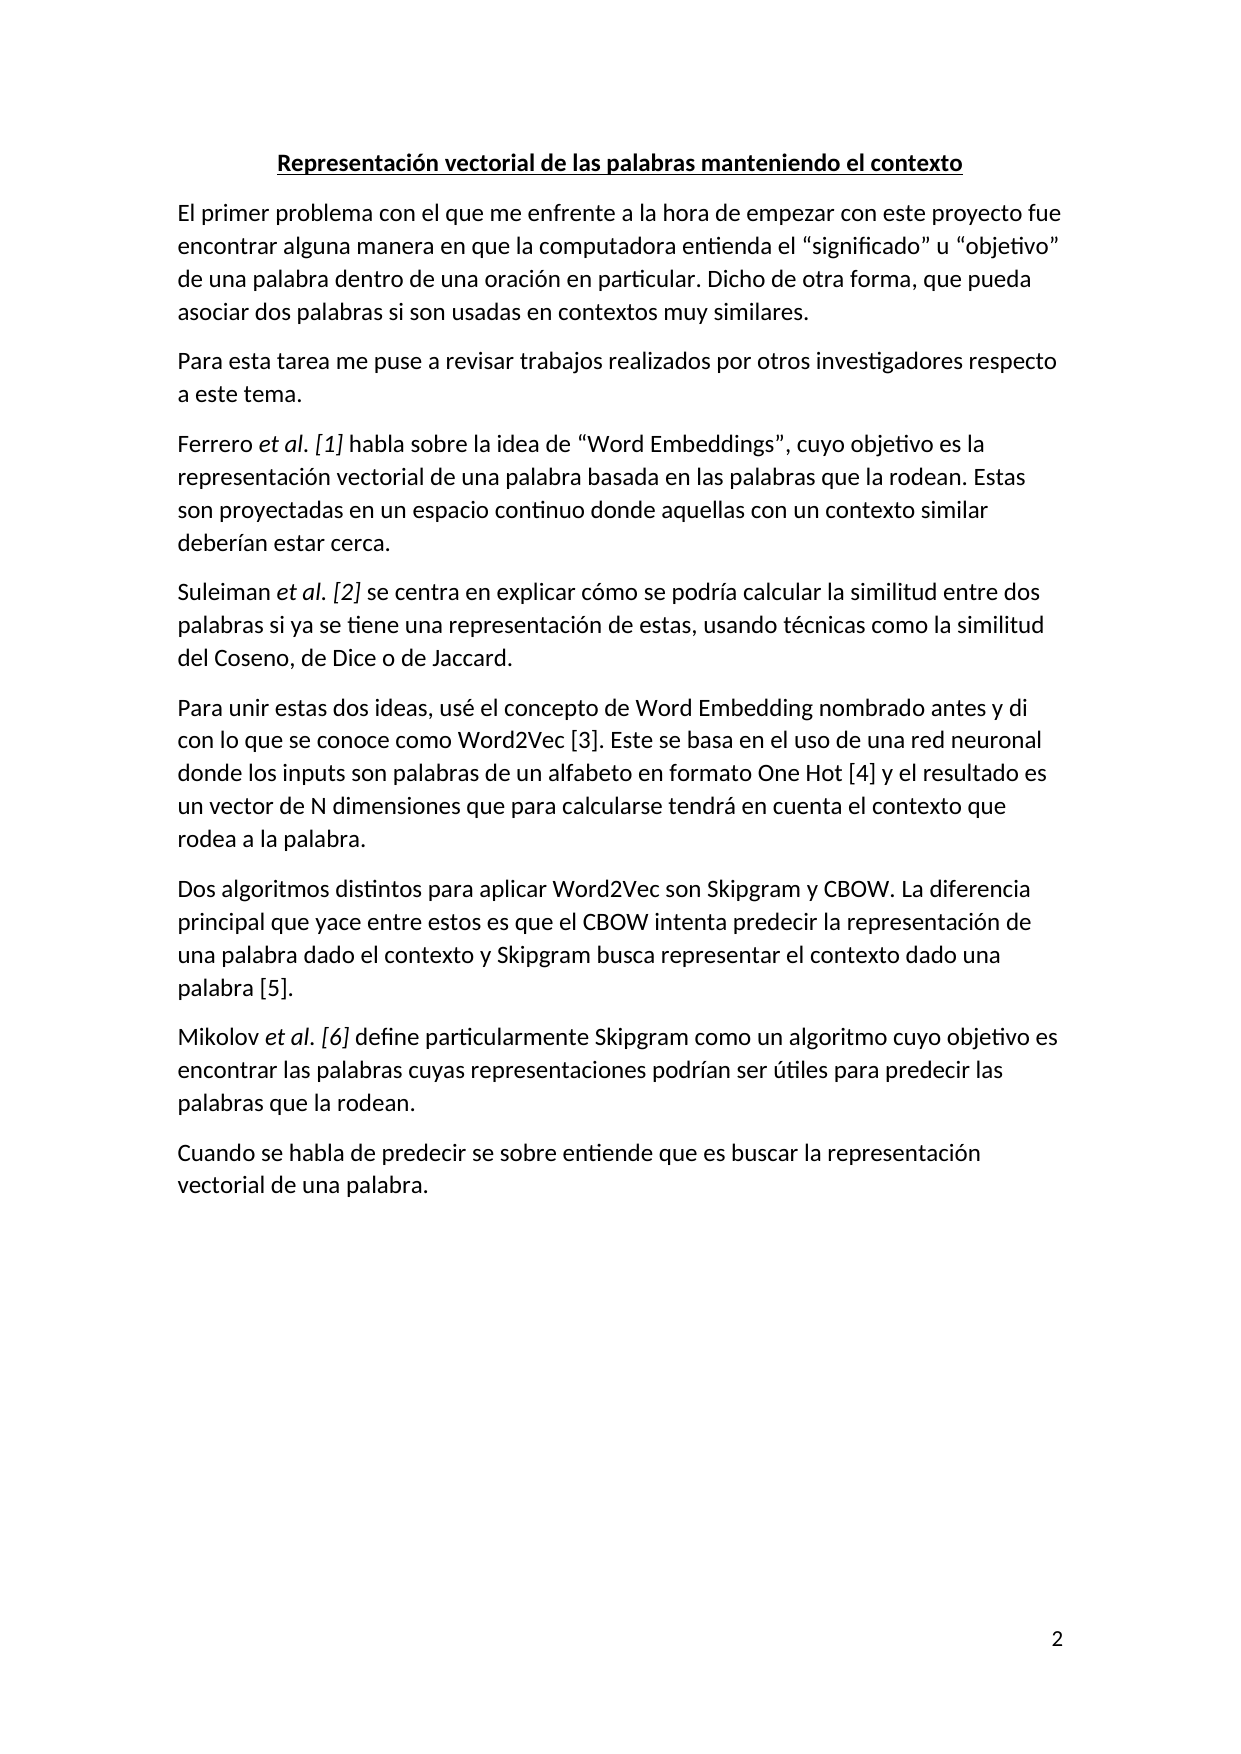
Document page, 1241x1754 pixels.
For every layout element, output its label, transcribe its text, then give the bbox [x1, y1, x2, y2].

text Dos algoritmos distintos para aplicar Word2Vec son Skipgram y CBOW. La diferencia principal que yace entre estos es que el CBOW intenta predecir la representación de una palabra dado el contexto y Skipgram busca representar el contexto dado una palabra [5]. [177, 873, 1063, 1002]
text Mikolov et al. [6] define particularmente Skipgram como un algoritmo cuyo objetivo es encontrar las palabras cuyas representaciones podrían ser útiles para predecir las palabras que la rodean. [177, 1021, 1063, 1118]
text El primer problema con el que me enfrente a la hora de empezar con este proyecto fue encontrar alguna manera en que la computadora entienda el “significado” u “objetivo” de una palabra dentro de una oración en particular. Dicho de otra forma, que pueda asociar dos palabras si son usadas en contextos muy similares. [177, 197, 1063, 326]
text Suleiman et al. [2] se centra en explicar cómo se podría calcular la similitud entre dos palabras si ya se tiene una representación de estas, usando técnicas como la similitud del Coseno, de Dice o de Jaccard. [177, 576, 1063, 673]
text Cuando se habla de predecir se sobre entiende que es buscar la representación vectorial de una palabra. [177, 1137, 1063, 1200]
text Para unir estas dos ideas, usé el concepto de Word Embedding nombrado antes y di con lo que se conoce como Word2Vec [3]. Este se basa en el uso de una red neuronal donde los inputs son palabras de un alfabeto en formato One Hot [4] y el resultado es un vector de N dimensiones que para calcularse tendrá en cuenta el contexto que rodea a la palabra. [177, 692, 1063, 854]
text Representación vectorial de las palabras manteniendo el contexto [177, 148, 1063, 178]
text Ferrero et al. [1] habla sobre la idea de “Word Embeddings”, cuyo objetivo es la representación vectorial de una palabra basada en las palabras que la rodean. Estas son proyectadas en un espacio continuo donde aquellas con un contexto similar deberían estar cerca. [177, 428, 1063, 557]
text Para esta tarea me puse a revisar trabajos realizados por otros investigadores respecto a este tema. [177, 346, 1063, 409]
